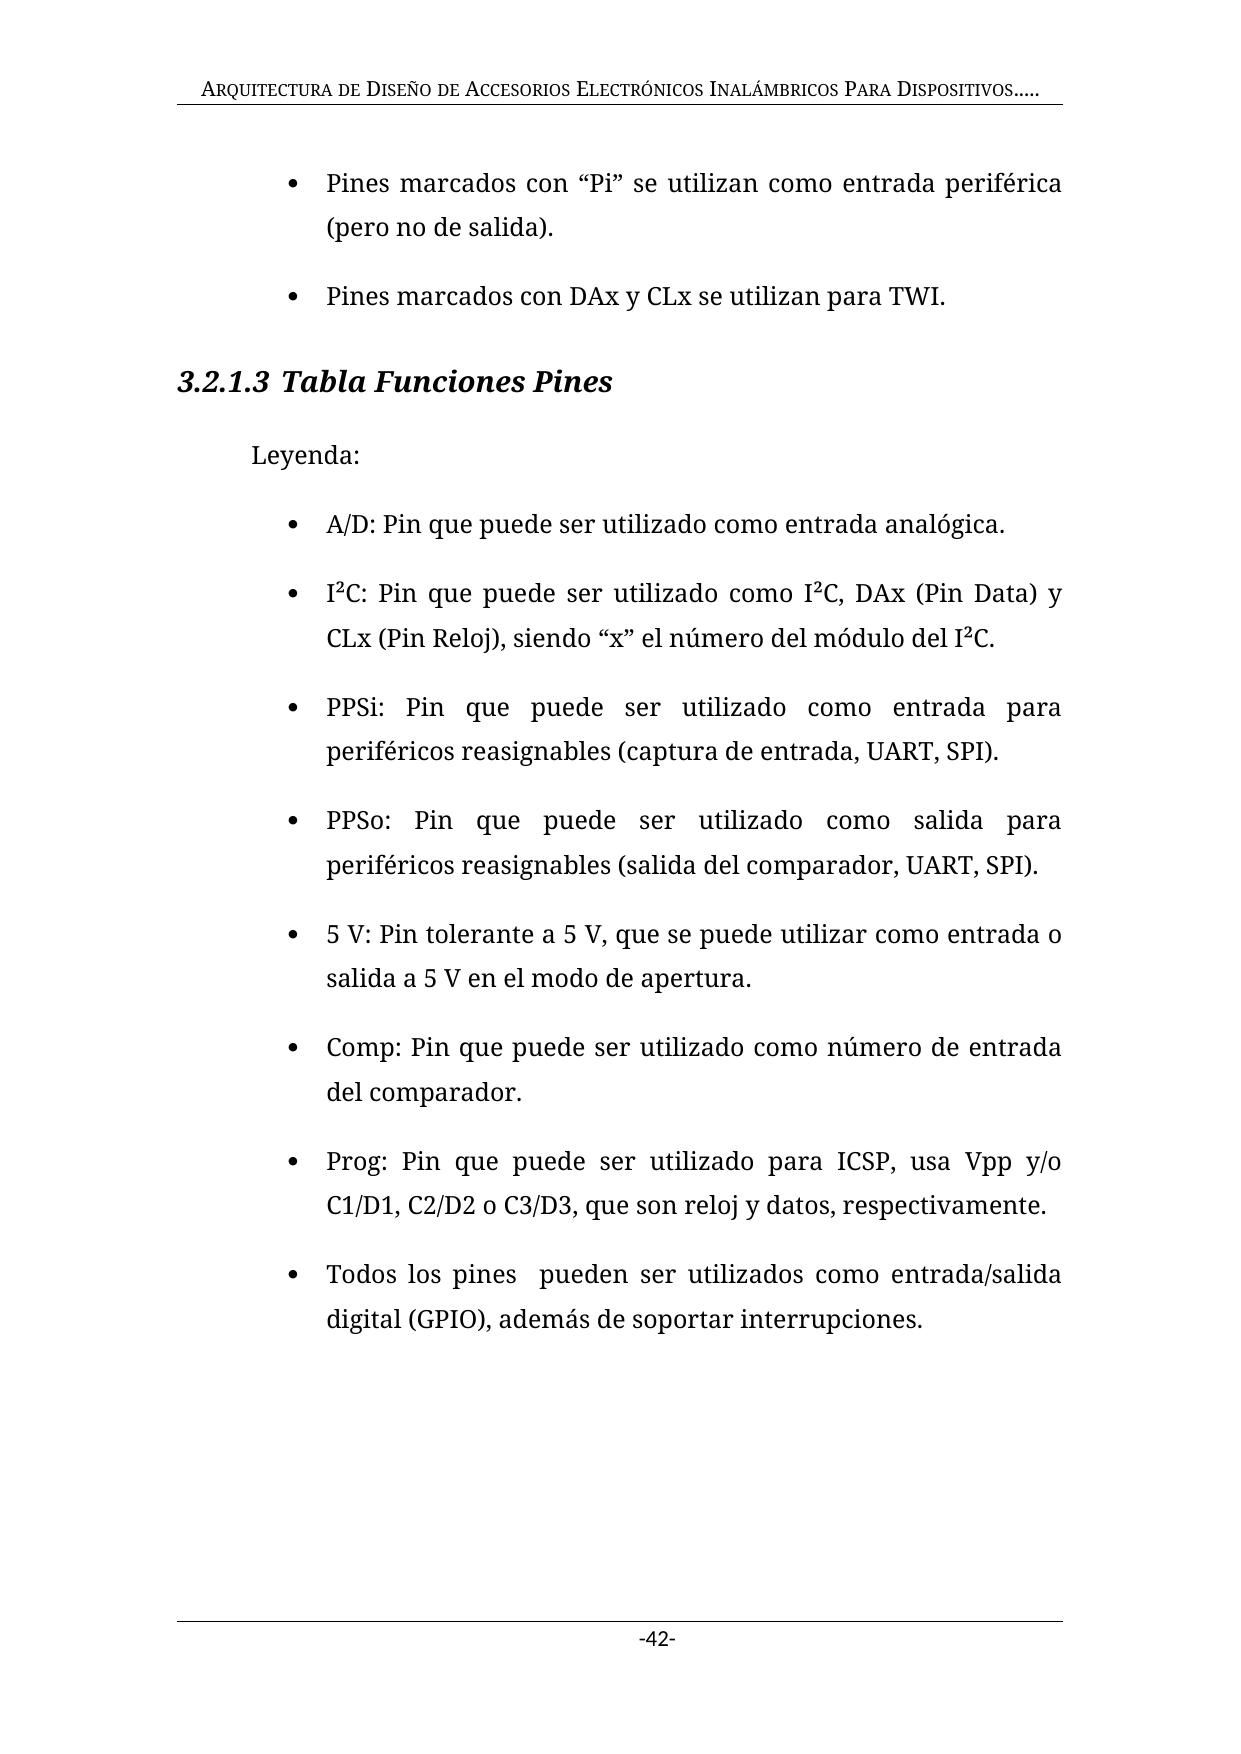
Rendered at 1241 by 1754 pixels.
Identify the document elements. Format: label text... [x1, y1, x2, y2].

text Leyenda: [177, 437, 1063, 471]
list A/D: Pin que puede ser utilizado como entrada analógica. [288, 507, 1063, 541]
list Pines marcados con DAx y CLx se utilizan para TWI. [288, 279, 1063, 313]
list PPSi: Pin que puede ser utilizado como entrada para periféricos reasignables (captura de entrada, UART, SPI). [288, 689, 1063, 768]
list I²C: Pin que puede ser utilizado como I²C, DAx (Pin Data) y CLx (Pin Reloj), siendo “x” el número del módulo del I²C. [288, 576, 1063, 654]
subtitle Tabla Funciones Pines [177, 361, 1063, 401]
list Pines marcados con “Pi” se utilizan como entrada periférica (pero no de salida). [288, 166, 1063, 244]
list Prog: Pin que puede ser utilizado para ICSP, usa Vpp y/o C1/D1, C2/D2 o C3/D3, que son reloj y datos, respectivamente. [288, 1144, 1063, 1222]
list Todos los pines pueden ser utilizados como entrada/salida digital (GPIO), además de soportar interrupciones. [288, 1257, 1063, 1336]
list PPSo: Pin que puede ser utilizado como salida para periféricos reasignables (salida del comparador, UART, SPI). [288, 803, 1063, 881]
list 5 V: Pin tolerante a 5 V, que se puede utilizar como entrada o salida a 5 V en el modo de apertura. [288, 917, 1063, 995]
list Comp: Pin que puede ser utilizado como número de entrada del comparador. [288, 1030, 1063, 1108]
